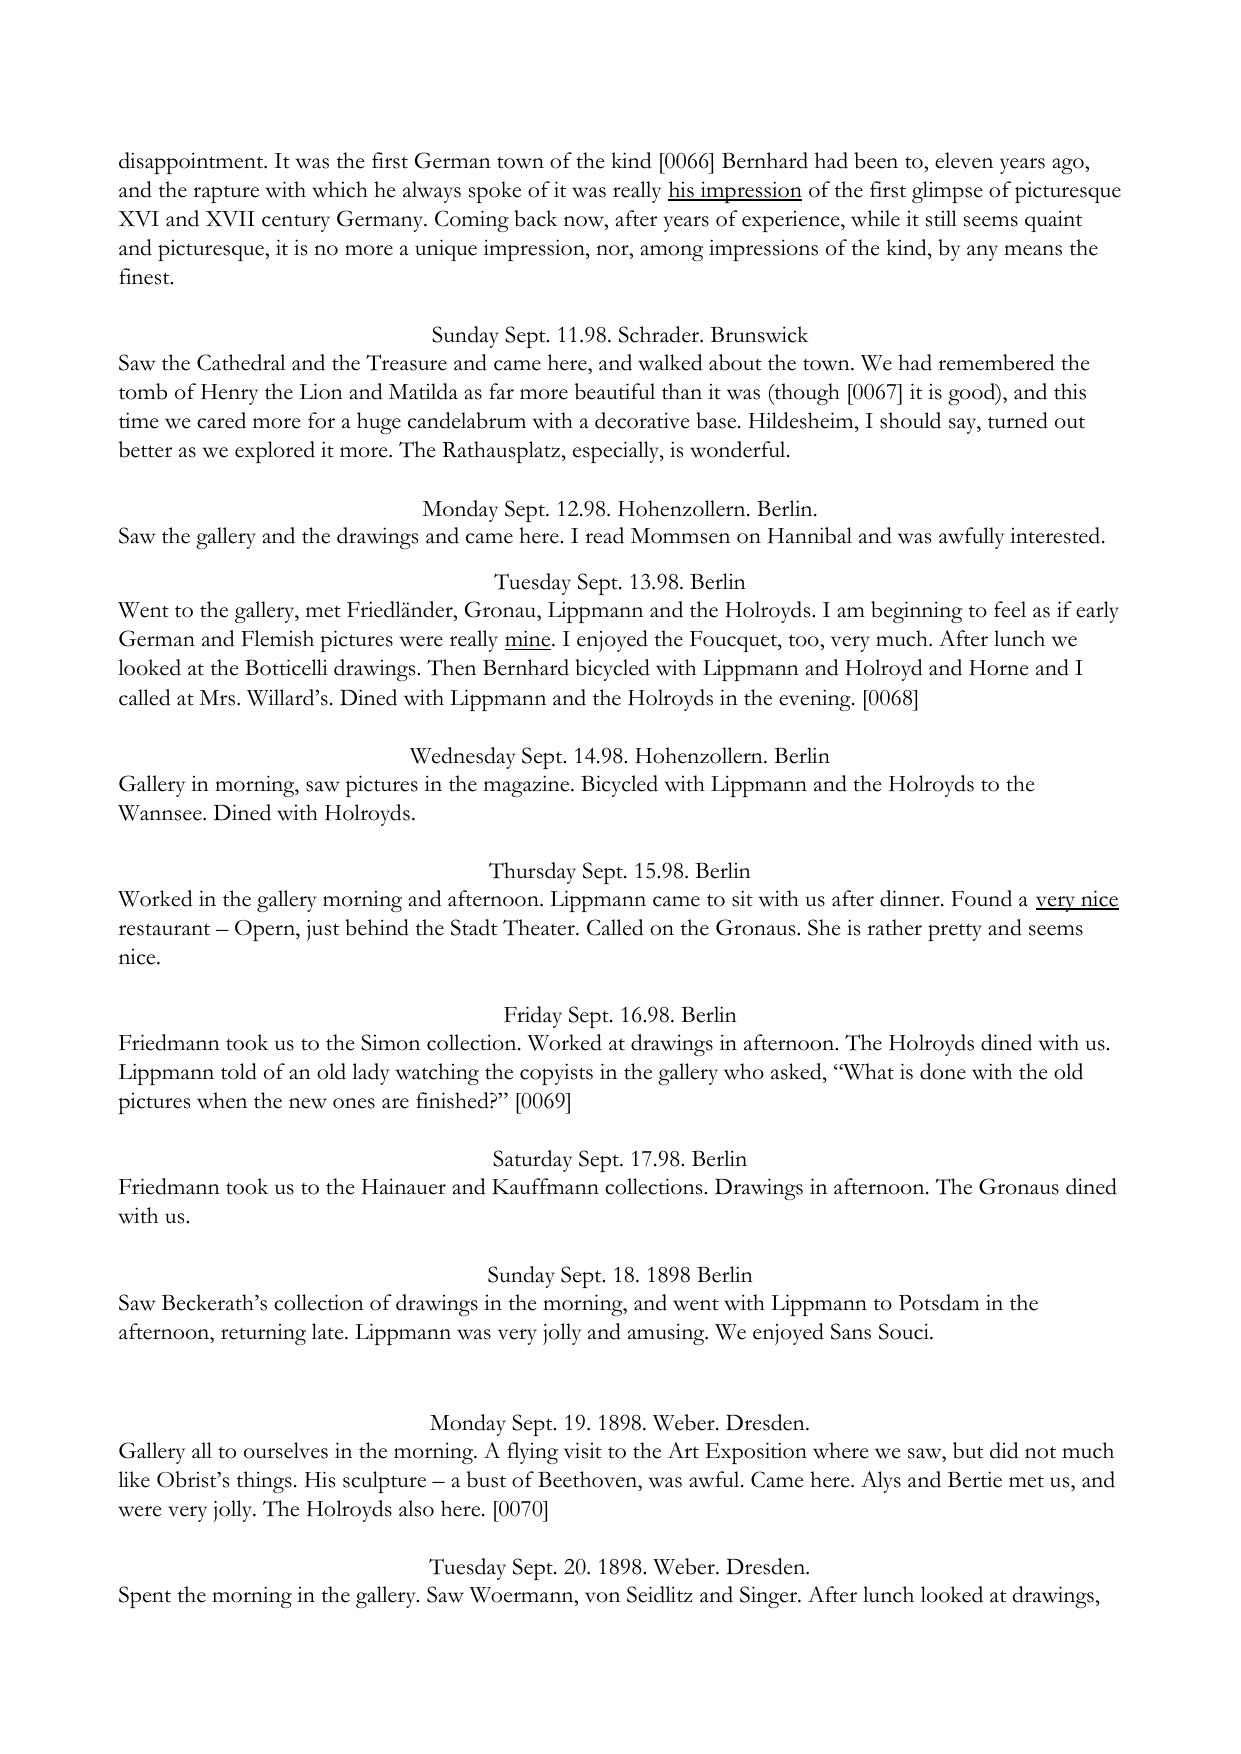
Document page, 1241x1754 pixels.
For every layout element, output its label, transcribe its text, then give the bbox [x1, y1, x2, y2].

text Tuesday Sept. 13.98. Berlin [118, 569, 1122, 596]
text Wednesday Sept. 14.98. Hohenzollern. Berlin [118, 742, 1122, 769]
text Friedmann took us to the Simon collection. Worked at drawings in afternoon. The Holroyds dined with us. Lippmann told of an old lady watching the copyists in the gallery who asked, “What is done with the old pictures when the new ones are finished?” [0069] [118, 1030, 1122, 1115]
text Friedmann took us to the Hainauer and Kauffmann collections. Drawings in afternoon. The Gronaus dined with us. [118, 1174, 1122, 1230]
text Saturday Sept. 17.98. Berlin [118, 1146, 1122, 1173]
text Tuesday Sept. 20. 1898. Weber. Dresden. [118, 1554, 1122, 1581]
text Monday Sept. 19. 1898. Weber. Dresden. [118, 1410, 1122, 1437]
text Sunday Sept. 18. 1898 Berlin [118, 1261, 1122, 1288]
text Saw the gallery and the drawings and came here. I read Mommsen on Hannibal and was awfully interested. [118, 523, 1122, 550]
text Monday Sept. 12.98. Hohenzollern. Berlin. [118, 495, 1122, 522]
text Gallery in morning, saw pictures in the magazine. Bicycled with Lippmann and the Holroyds to the Wannsee. Dined with Holroyds. [118, 770, 1122, 826]
text Friday Sept. 16.98. Berlin [118, 1002, 1122, 1029]
text Saw the Cathedral and the Treasure and came here, and walked about the town. We had remembered the tomb of Henry the Lion and Matilda as far more beautiful than it was (though [0067] it is good), and this time we cared more for a huge candelabrum with a decorative base. Hildesheim, I should say, turned out better as we explored it more. The Rathausplatz, especially, is wonderful. [118, 350, 1122, 464]
text Saw Beckerath’s collection of drawings in the morning, and went with Lippmann to Potsdam in the afternoon, returning late. Lippmann was very jolly and amusing. We enjoyed Sans Souci. [118, 1289, 1122, 1345]
text Gallery all to ourselves in the morning. A flying visit to the Art Exposition where we saw, but did not much like Obrist’s things. His sculpture – a bust of Beethoven, was awful. Came here. Alys and Bertie met us, and were very jolly. The Holroyds also here. [0070] [118, 1438, 1122, 1523]
text Thursday Sept. 15.98. Berlin [118, 858, 1122, 884]
text Sunday Sept. 11.98. Schrader. Brunswick [118, 322, 1122, 349]
text Went to the gallery, met Friedländer, Gronau, Lippmann and the Holroyds. I am beginning to feel as if early German and Flemish pictures were really mine. I enjoyed the Foucquet, too, very much. After lunch we looked at the Botticelli drawings. Then Bernhard bicycled with Lippmann and Holroyd and Horne and I called at Mrs. Willard’s. Dined with Lippmann and the Holroyds in the evening. [0068] [118, 597, 1122, 711]
text Worked in the gallery morning and afternoon. Lippmann came to sit with us after dinner. Found a very nice restaurant – Opern, just behind the Stadt Theater. Called on the Gronaus. She is rather pretty and seems nice. [118, 886, 1122, 971]
